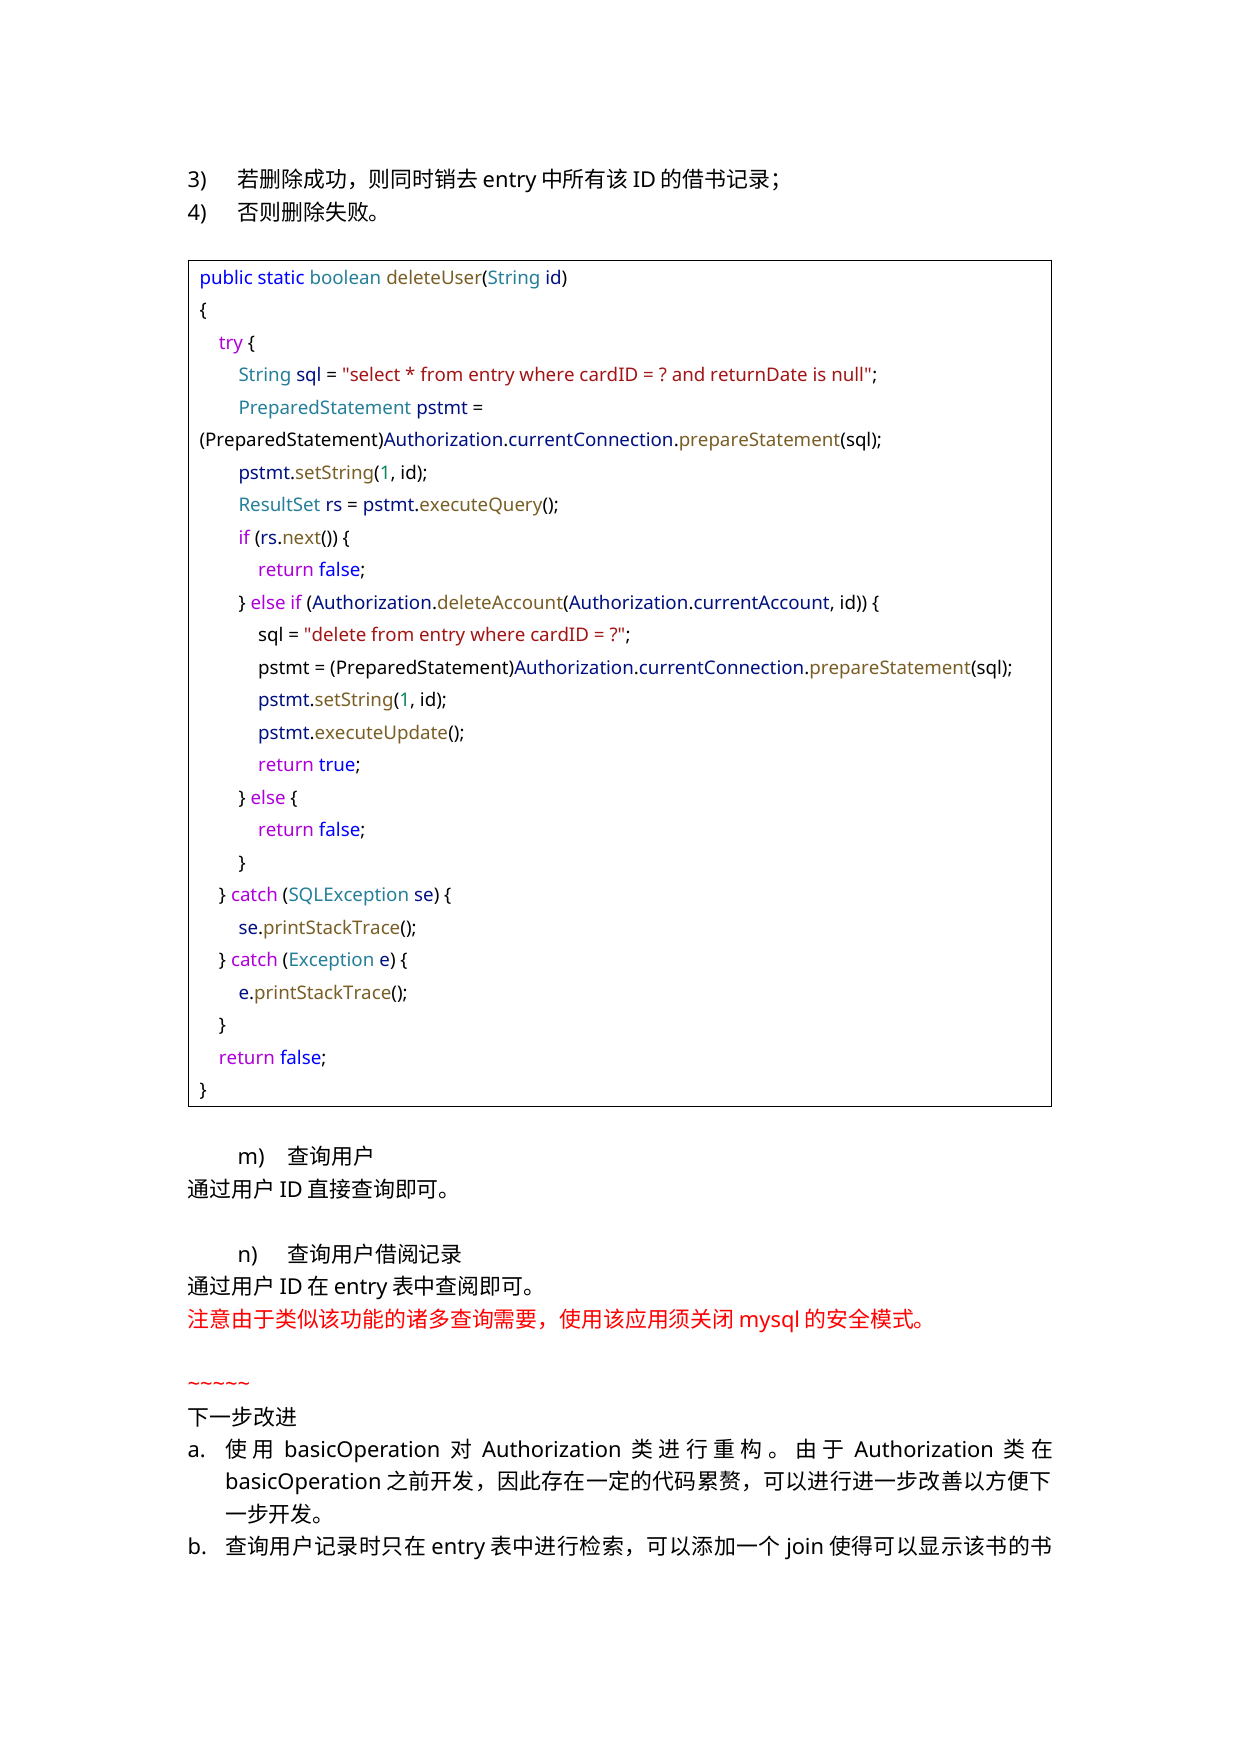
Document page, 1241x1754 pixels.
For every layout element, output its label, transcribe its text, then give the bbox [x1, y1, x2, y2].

list 查询用户 [237, 1139, 1053, 1172]
text 通过用户ID直接查询即可。 [187, 1172, 1053, 1204]
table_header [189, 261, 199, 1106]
text 注意由于类似该功能的诸多查询需要，使用该应用须关闭mysql的安全模式。 [187, 1302, 1053, 1334]
text 通过用户ID在entry表中查阅即可。 [187, 1269, 1053, 1302]
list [187, 1529, 1053, 1562]
list 查询用户借阅记录 [237, 1237, 1053, 1269]
text 下一步改进 [187, 1399, 1053, 1432]
text ~~~~~ [187, 1367, 1053, 1399]
list 若删除成功，则同时销去entry中所有该ID的借书记录； [187, 162, 1053, 194]
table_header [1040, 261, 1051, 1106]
list 使用basicOperation对Authorization类进行重构。由于Authorization类在basicOperation之前开发，因此存在一定的代码累赘，可以进行进一步改善以方便下一步开发。 [187, 1432, 1053, 1529]
list 否则删除失败。 [187, 194, 1053, 227]
